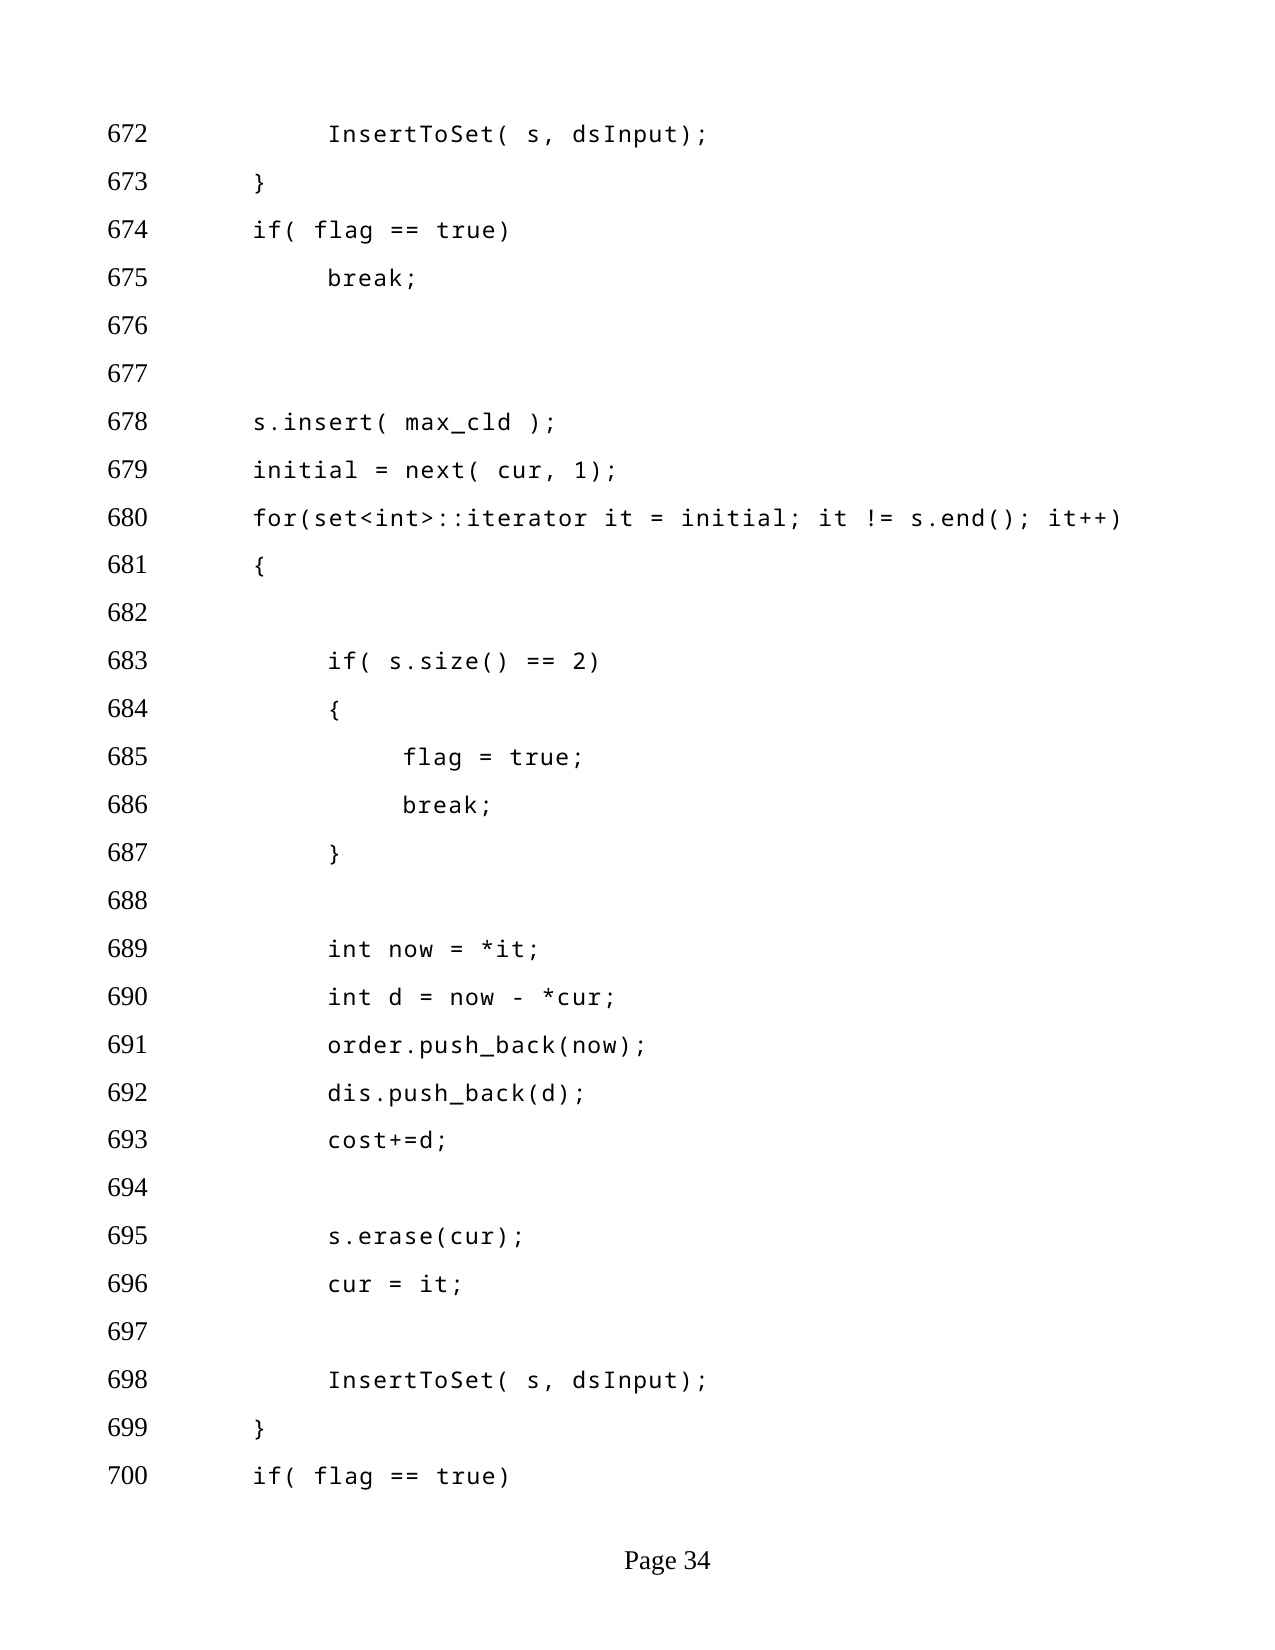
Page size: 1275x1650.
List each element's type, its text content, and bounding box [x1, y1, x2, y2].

subtitle cur = it; [177, 1268, 1157, 1299]
subtitle if( s.size() == 2) [177, 645, 1157, 676]
subtitle dis.push_back(d); [177, 1076, 1157, 1108]
subtitle InsertToSet( s, dsInput); [177, 1364, 1157, 1395]
subtitle int now = *it; [177, 933, 1157, 964]
subtitle if( flag == true) [177, 214, 1157, 245]
subtitle } [177, 166, 1157, 197]
subtitle } [177, 1412, 1157, 1443]
subtitle { [177, 693, 1157, 724]
subtitle order.push_back(now); [177, 1028, 1157, 1060]
subtitle initial = next( cur, 1); [177, 453, 1157, 485]
subtitle break; [177, 262, 1157, 293]
subtitle s.insert( max_cld ); [177, 406, 1157, 437]
subtitle break; [177, 789, 1157, 820]
subtitle s.erase(cur); [177, 1220, 1157, 1251]
subtitle cost+=d; [177, 1124, 1157, 1156]
subtitle { [177, 549, 1157, 581]
subtitle flag = true; [177, 741, 1157, 772]
subtitle int d = now - *cur; [177, 981, 1157, 1012]
subtitle } [177, 837, 1157, 868]
subtitle if( flag == true) [177, 1460, 1157, 1491]
subtitle for(set<int>::iterator it = initial; it != s.end(); it++) [177, 501, 1157, 533]
subtitle InsertToSet( s, dsInput); [177, 118, 1157, 149]
